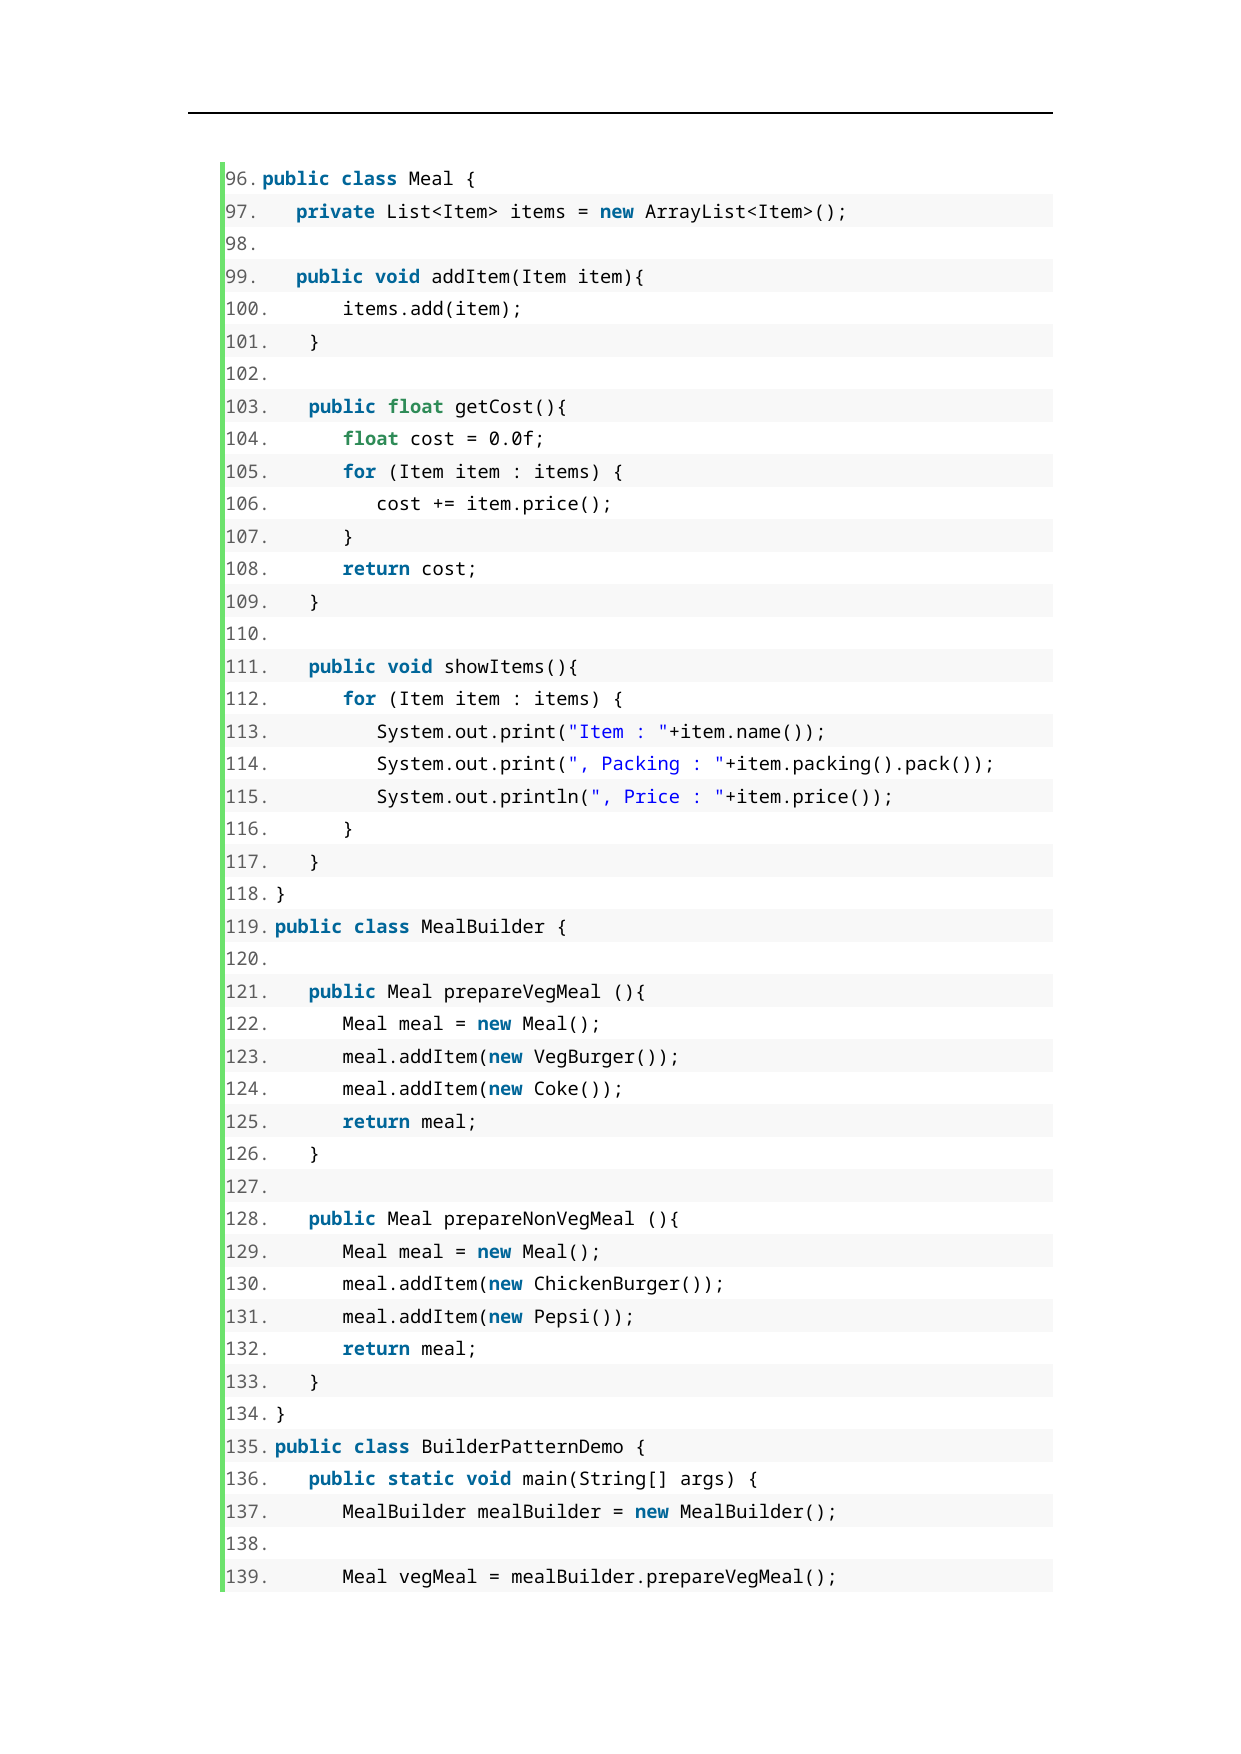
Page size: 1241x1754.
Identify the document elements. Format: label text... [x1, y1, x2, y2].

list } [225, 1137, 1053, 1169]
list System.out.print(", Packing : "+item.packing().pack()); [225, 747, 1053, 779]
list public static void main(String[] args) { [225, 1462, 1053, 1494]
list System.out.println(", Price : "+item.price()); [225, 779, 1053, 812]
list public Meal prepareNonVegMeal (){ [225, 1202, 1053, 1234]
list meal.addItem(new Pepsi()); [225, 1299, 1053, 1332]
list public class BuilderPatternDemo { [225, 1429, 1053, 1462]
list Meal vegMeal = mealBuilder.prepareVegMeal(); [225, 1559, 1053, 1592]
list MealBuilder mealBuilder = new MealBuilder(); [225, 1494, 1053, 1527]
list public void showItems(){ [225, 649, 1053, 682]
list public class MealBuilder { [225, 909, 1053, 942]
list public void addItem(Item item){ [225, 259, 1053, 292]
list items.add(item); [225, 292, 1053, 324]
list return meal; [225, 1332, 1053, 1364]
list System.out.print("Item : "+item.name()); [225, 714, 1053, 747]
list } [225, 1397, 1053, 1429]
list } [225, 324, 1053, 357]
list meal.addItem(new VegBurger()); [225, 1039, 1053, 1072]
list } [225, 812, 1053, 844]
list } [225, 844, 1053, 877]
list public Meal prepareVegMeal (){ [225, 974, 1053, 1007]
list float cost = 0.0f; [225, 422, 1053, 454]
list } [225, 877, 1053, 909]
list private List<Item> items = new ArrayList<Item>(); [225, 194, 1053, 227]
list public class Meal { [225, 162, 1053, 194]
list for (Item item : items) { [225, 682, 1053, 714]
list meal.addItem(new Coke()); [225, 1072, 1053, 1104]
list Meal meal = new Meal(); [225, 1234, 1053, 1267]
list return cost; [225, 552, 1053, 584]
list for (Item item : items) { [225, 454, 1053, 487]
list public float getCost(){ [225, 389, 1053, 422]
list return meal; [225, 1104, 1053, 1137]
list meal.addItem(new ChickenBurger()); [225, 1267, 1053, 1299]
list } [225, 1364, 1053, 1397]
list } [225, 519, 1053, 552]
list cost += item.price(); [225, 487, 1053, 519]
list Meal meal = new Meal(); [225, 1007, 1053, 1039]
list } [225, 584, 1053, 617]
